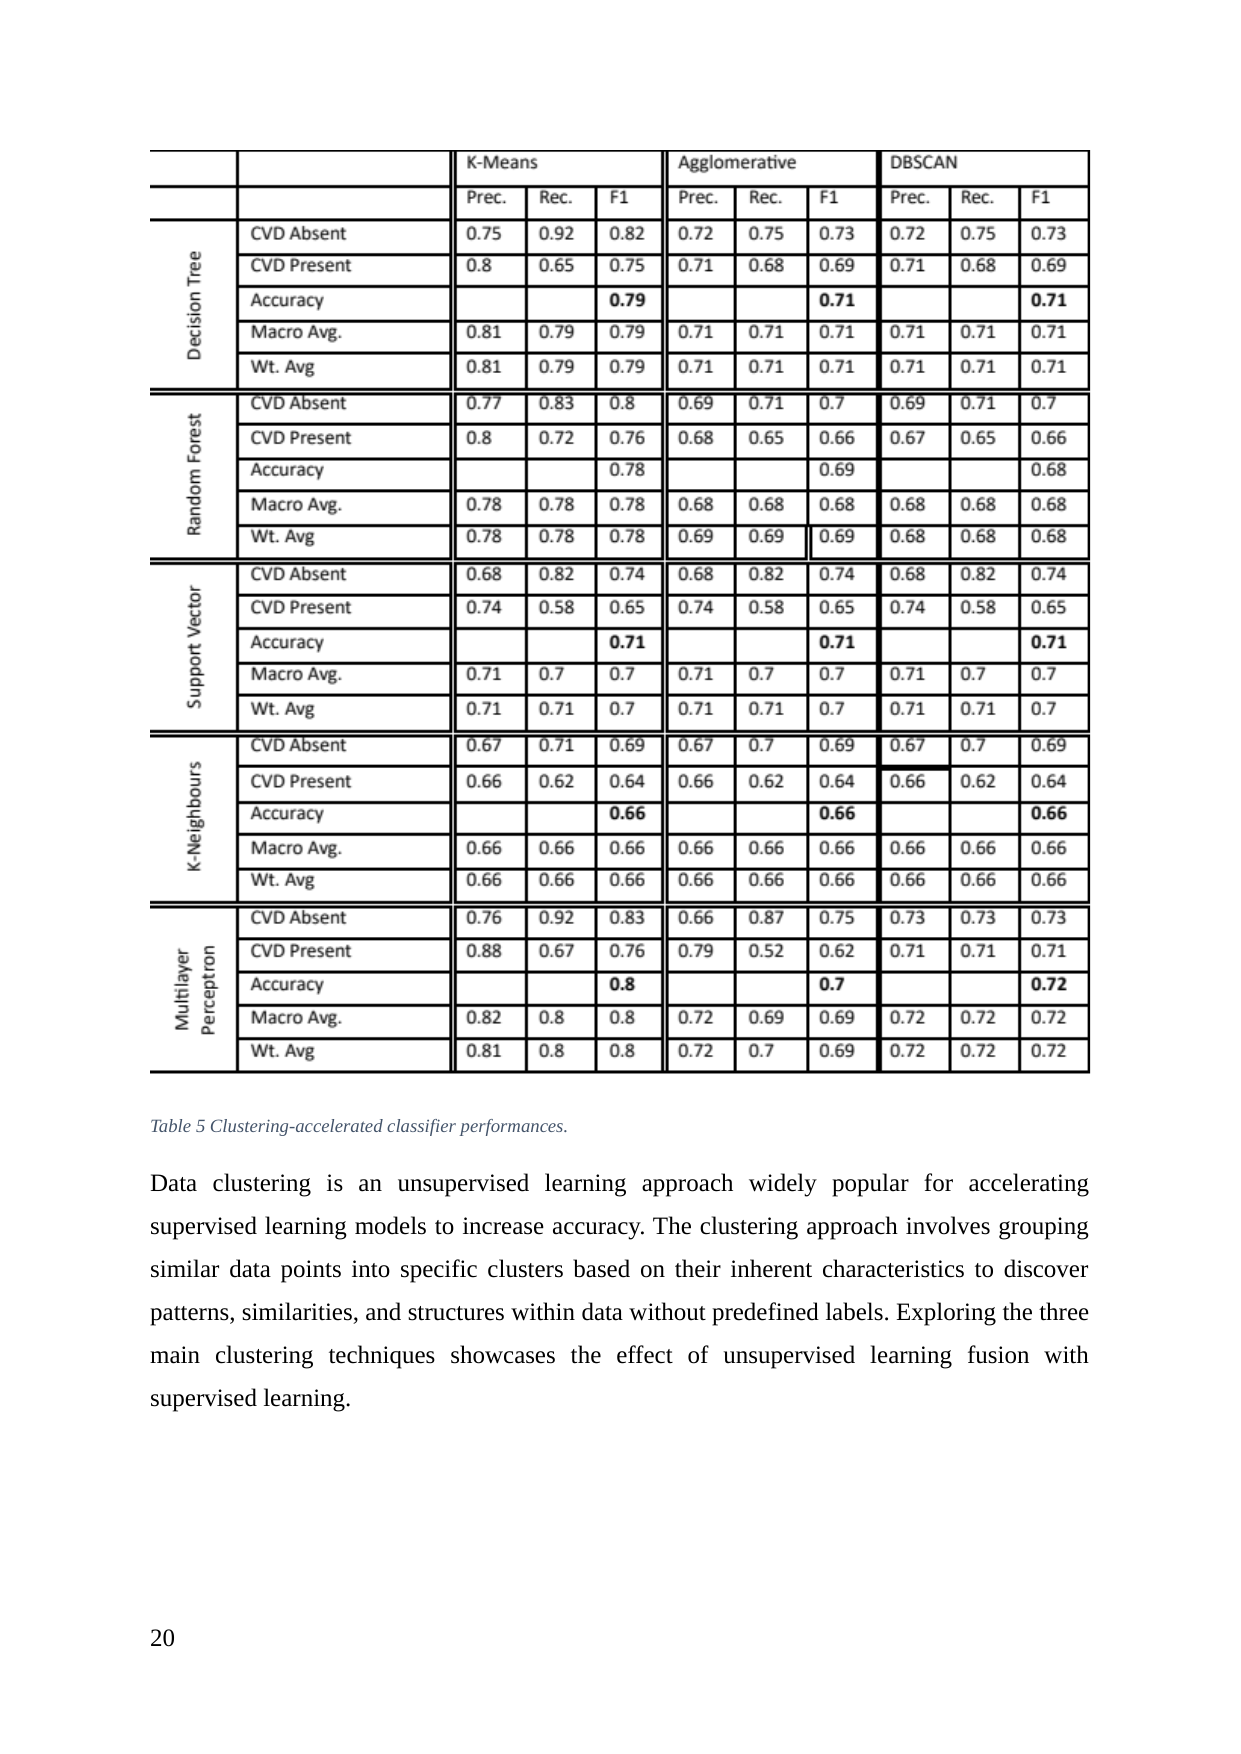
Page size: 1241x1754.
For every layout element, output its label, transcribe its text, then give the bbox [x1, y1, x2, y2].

text Data clustering is an unsupervised learning approach widely popular for accelerating supervised learning models to increase accuracy. The clustering approach involves grouping similar data points into specific clusters based on their inherent characteristics to discover patterns, similarities, and structures within data without predefined labels. Exploring the three main clustering techniques showcases the effect of unsupervised learning fusion with supervised learning. [150, 1168, 1090, 1412]
